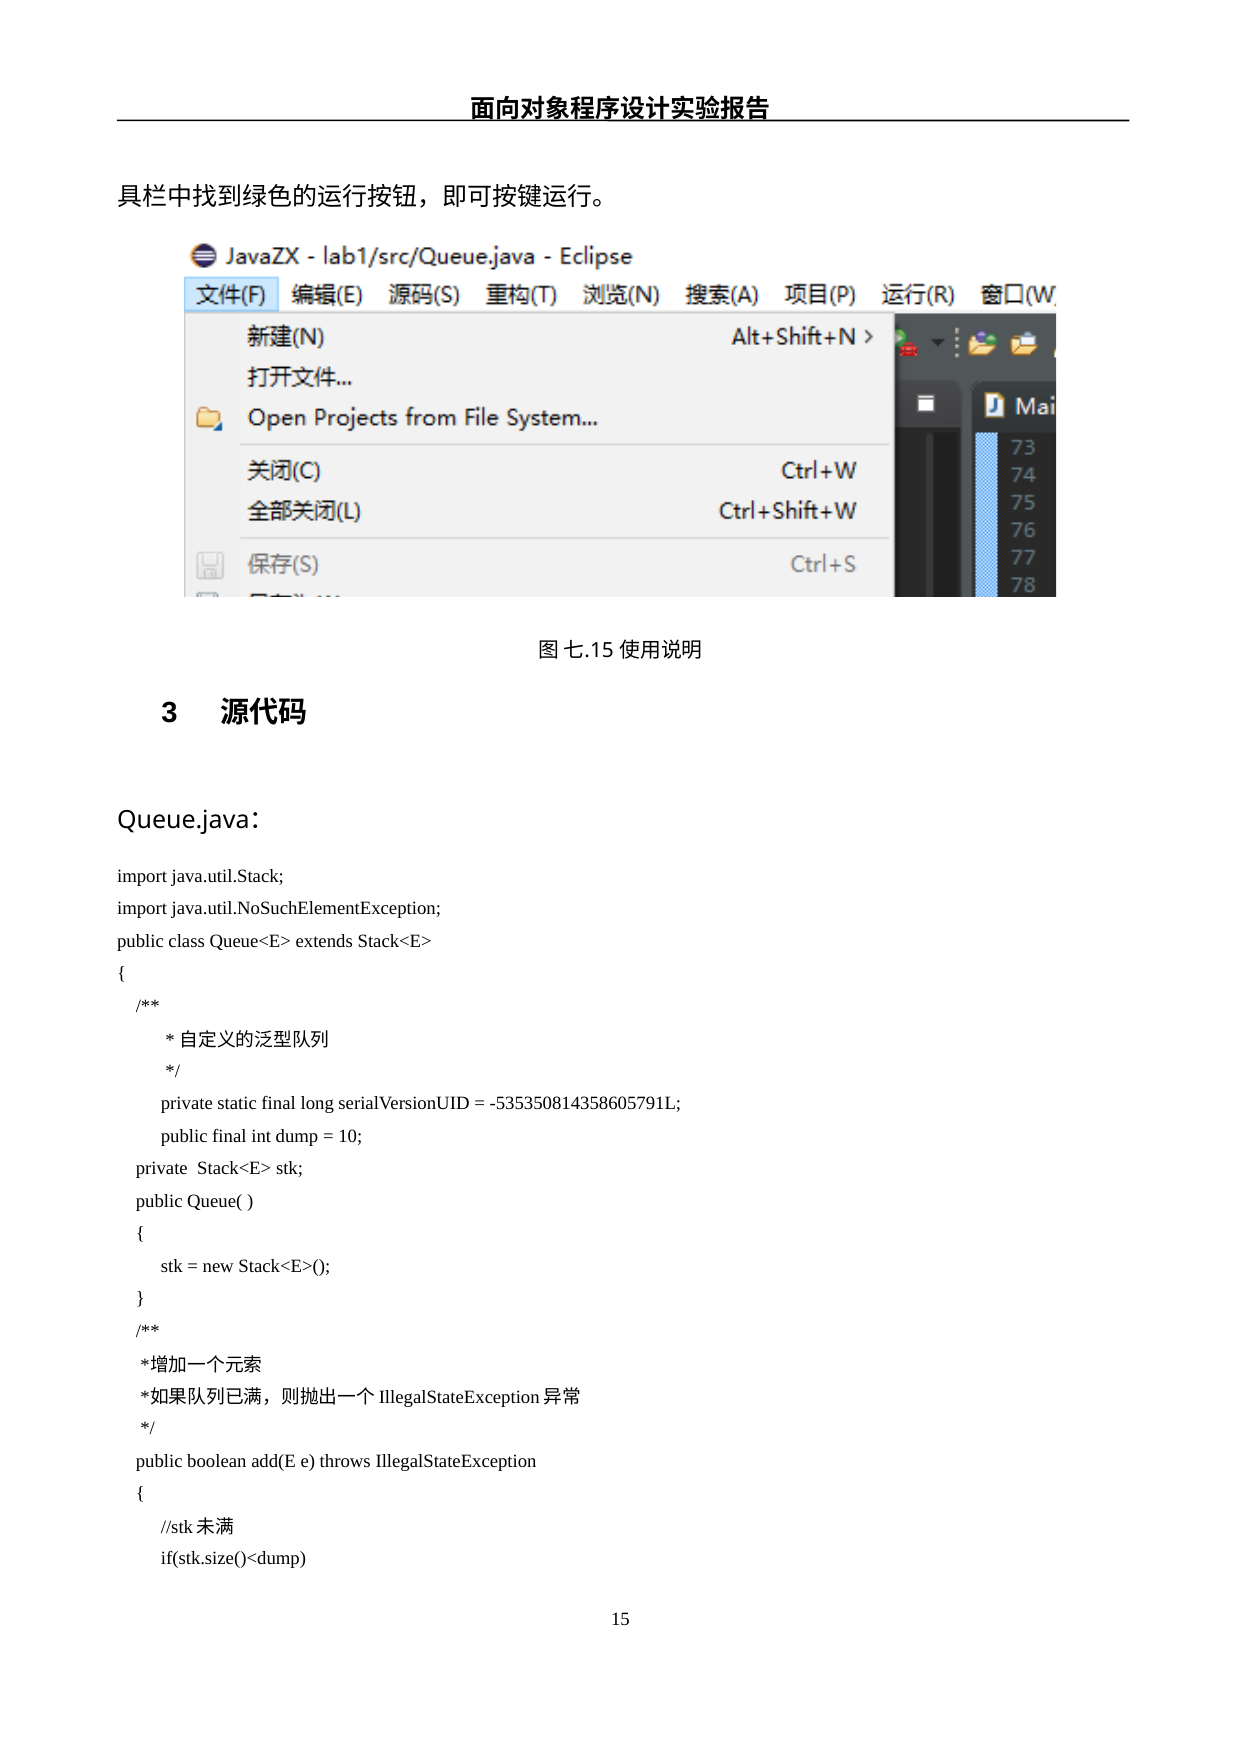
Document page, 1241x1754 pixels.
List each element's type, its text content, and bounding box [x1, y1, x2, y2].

text Queue.java： [117, 785, 1123, 850]
text *如果队列已满，则抛出一个IllegalStateException异常 [117, 1379, 1123, 1412]
text public Queue( ) [117, 1184, 1123, 1217]
text public boolean add(E e) throws IllegalStateException [117, 1444, 1123, 1477]
text public final int dump = 10; [117, 1119, 1123, 1152]
text */ [117, 1054, 1123, 1087]
text import java.util.Stack; [117, 859, 1123, 892]
text private static final long serialVersionUID = -535350814358605791L; [117, 1087, 1123, 1119]
text */ [117, 1412, 1123, 1444]
text { [117, 1477, 1123, 1509]
text { [117, 957, 1123, 989]
text * 自定义的泛型队列 [117, 1022, 1123, 1054]
text //stk未满 [117, 1509, 1123, 1542]
text { [117, 1217, 1123, 1249]
text if(stk.size()<dump) [117, 1542, 1123, 1574]
text stk = new Stack<E>(); [117, 1249, 1123, 1282]
picture [184, 236, 1057, 597]
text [117, 162, 1123, 227]
text /** [117, 1314, 1123, 1347]
text private Stack<E> stk; [117, 1152, 1123, 1184]
text public class Queue<E> extends Stack<E> [117, 924, 1123, 957]
text *增加一个元索 [117, 1347, 1123, 1379]
text import java.util.NoSuchElementException; [117, 892, 1123, 924]
text } [117, 1282, 1123, 1314]
subtitle 源代码 [161, 677, 1123, 742]
text /** [117, 989, 1123, 1022]
